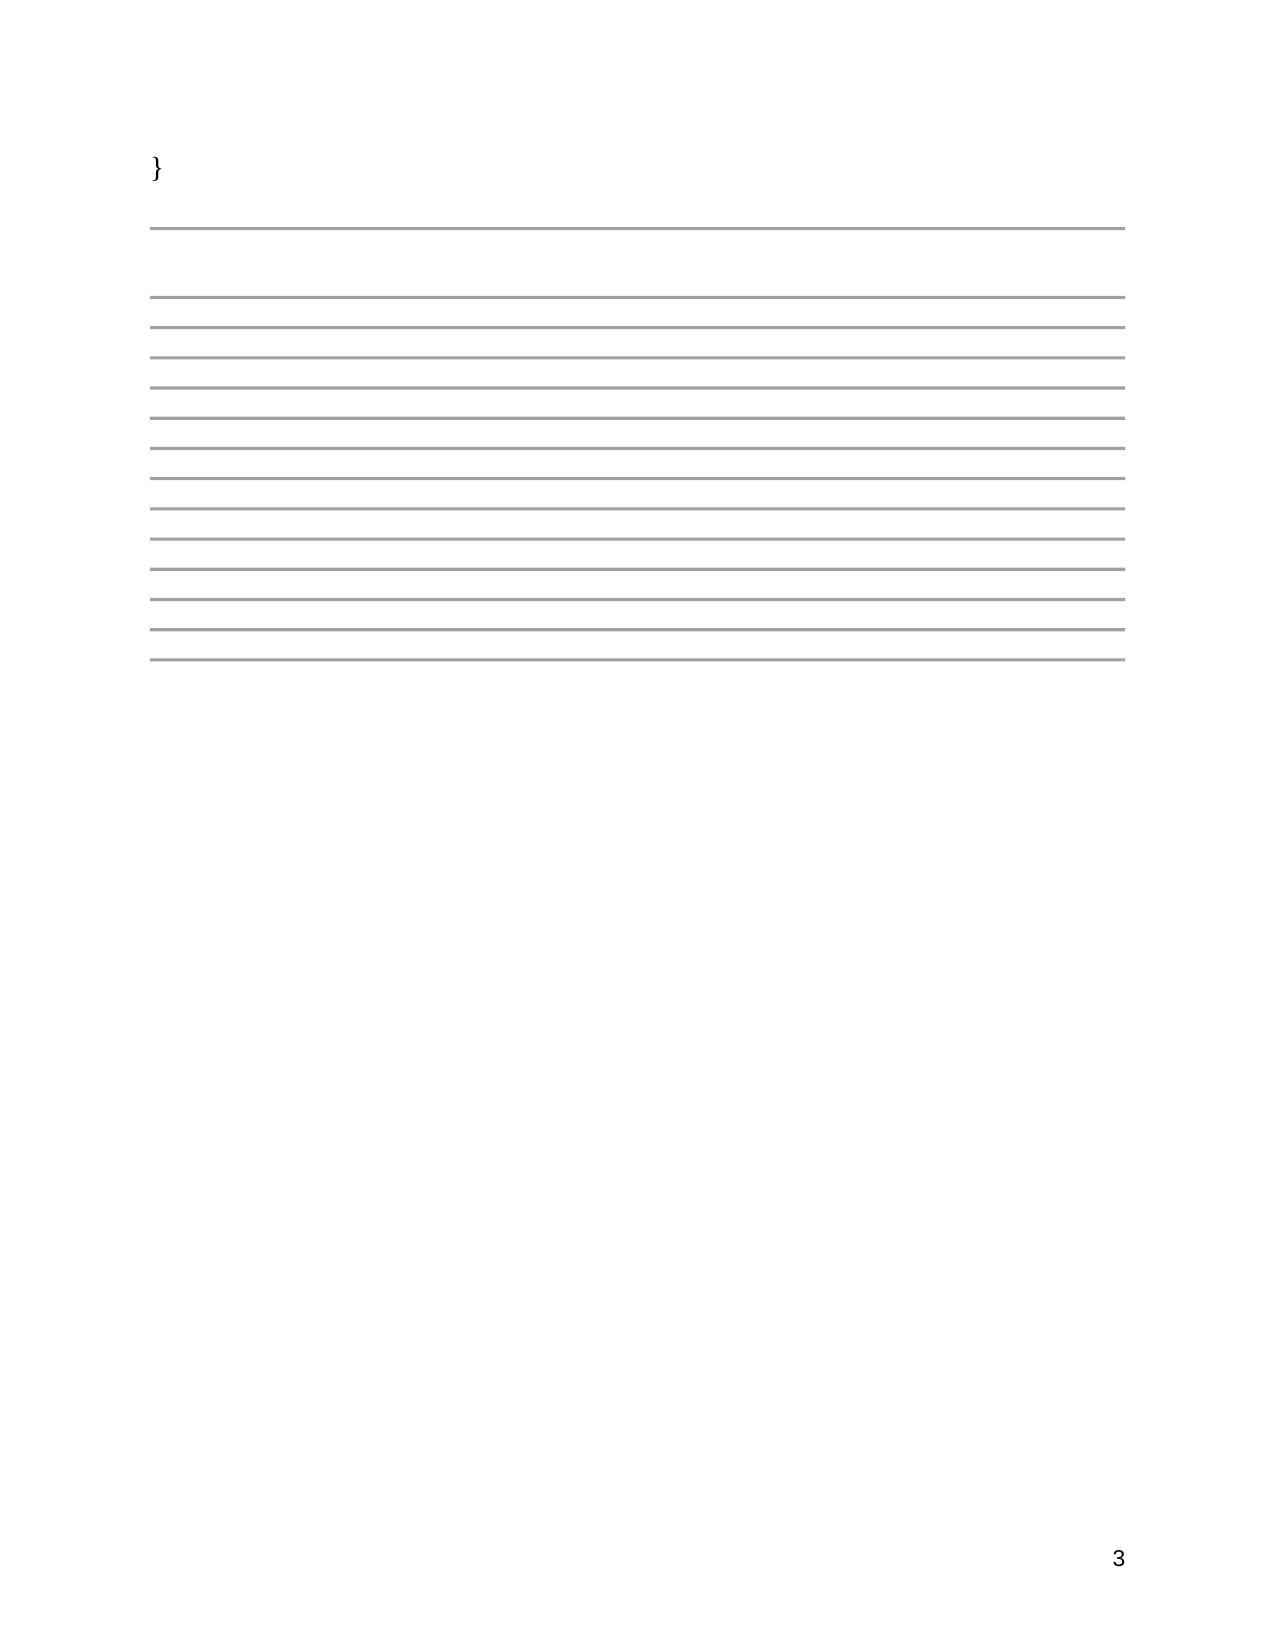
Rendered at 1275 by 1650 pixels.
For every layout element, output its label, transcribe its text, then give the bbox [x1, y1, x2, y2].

text } [150, 150, 1125, 183]
